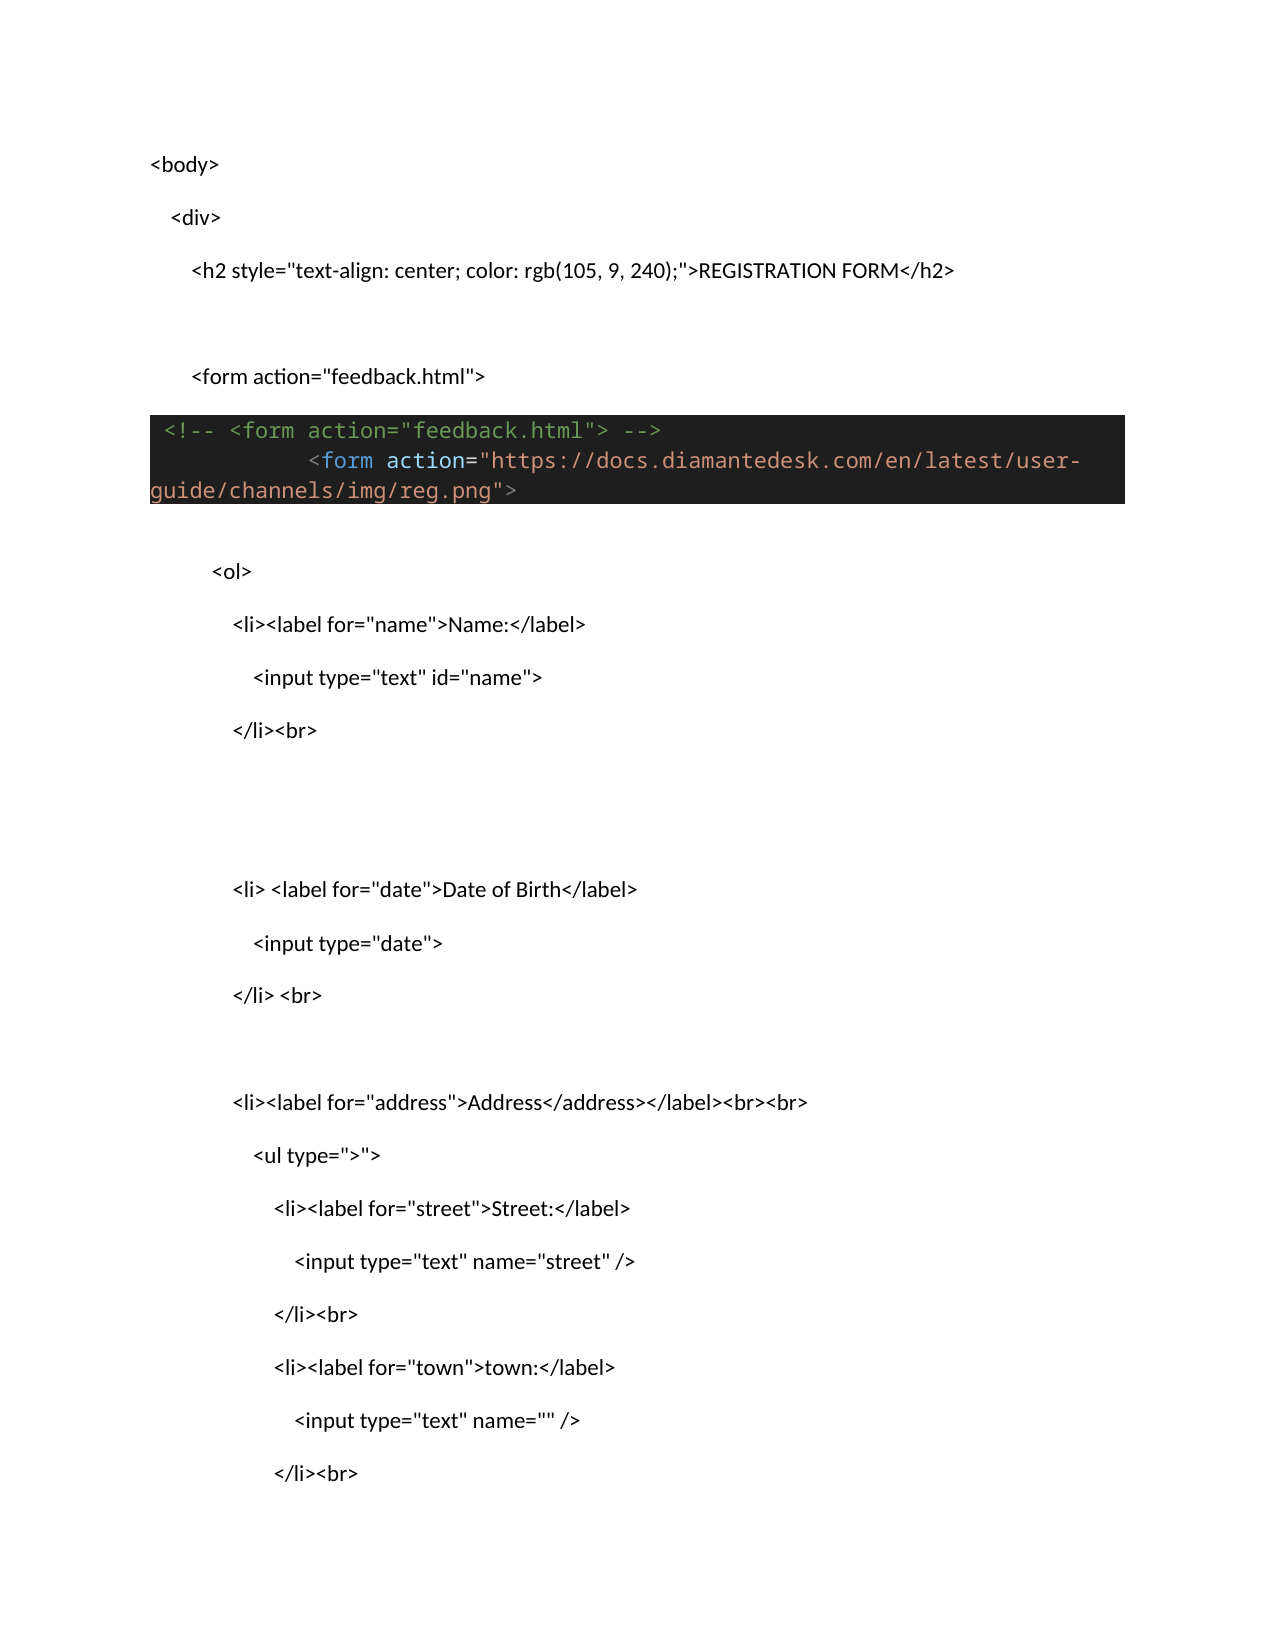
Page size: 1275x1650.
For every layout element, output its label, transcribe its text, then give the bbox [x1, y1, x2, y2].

text <form action="https://docs.diamantedesk.com/en/latest/user-guide/channels/img/reg.png"> [150, 445, 1125, 504]
text <li><label for="town">town:</label> [150, 1353, 1125, 1381]
text <div> [150, 203, 1125, 231]
text <h2 style="text-align: center; color: rgb(105, 9, 240);">REGISTRATION FORM</h2> [150, 256, 1125, 284]
text </li><br> [150, 1459, 1125, 1487]
text <li><label for="name">Name:</label> [150, 611, 1125, 638]
text </li><br> [150, 717, 1125, 744]
text <li><label for="address">Address</address></label><br><br> [150, 1088, 1125, 1116]
text <body> [150, 150, 1125, 178]
text <input type="text" name="street" /> [150, 1247, 1125, 1275]
text <!-- <form action="feedback.html"> --> [150, 415, 1125, 445]
text <form action="feedback.html"> [150, 362, 1125, 390]
text <input type="date"> [150, 929, 1125, 957]
text <ol> [150, 557, 1125, 586]
text <li> <label for="date">Date of Birth</label> [150, 876, 1125, 904]
text </li> <br> [150, 982, 1125, 1010]
text </li><br> [150, 1300, 1125, 1328]
text <ul type=">"> [150, 1141, 1125, 1169]
text <input type="text" name="" /> [150, 1406, 1125, 1434]
text <input type="text" id="name"> [150, 663, 1125, 692]
text <li><label for="street">Street:</label> [150, 1194, 1125, 1222]
